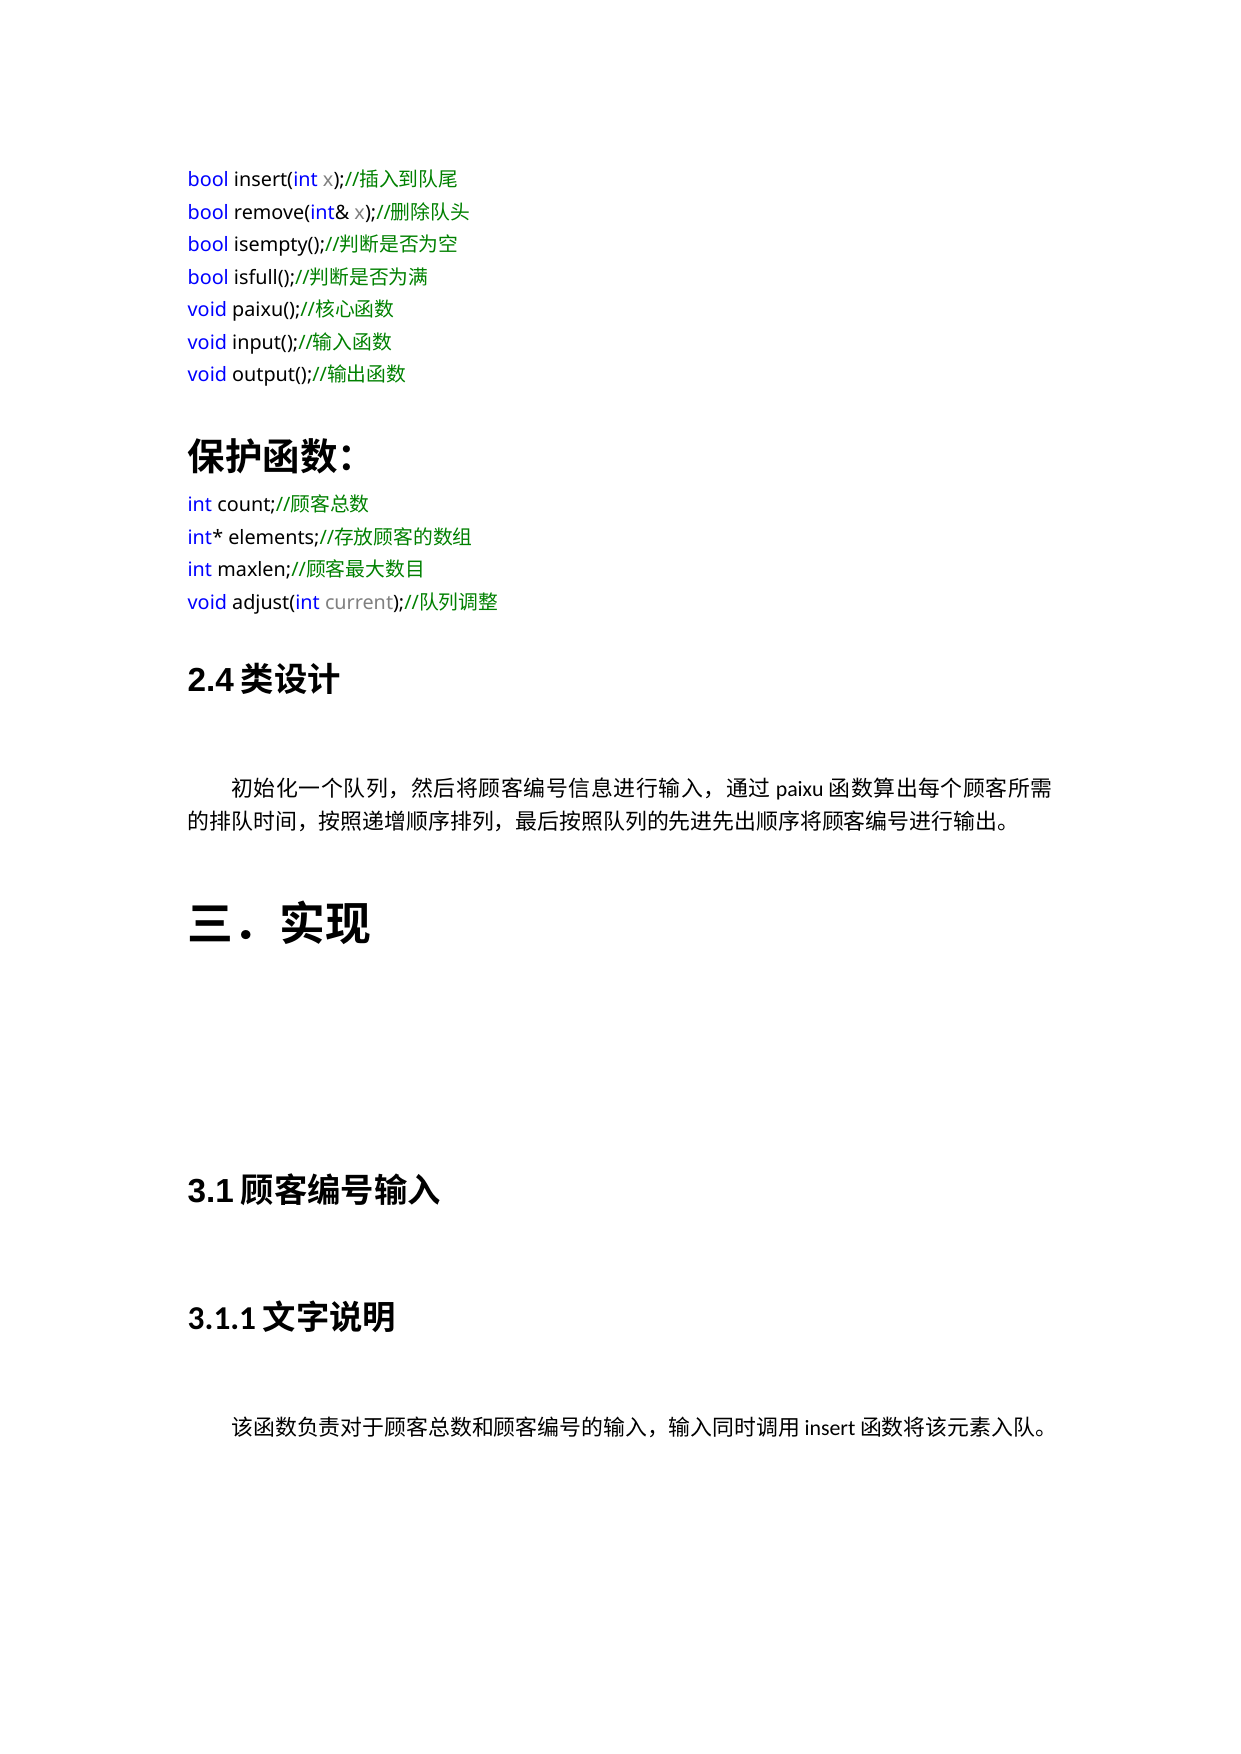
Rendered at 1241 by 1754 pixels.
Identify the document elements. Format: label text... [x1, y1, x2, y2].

list void output();//输出函数 [187, 357, 1053, 389]
text int maxlen;//顾客最大数目 [187, 552, 1053, 584]
text 初始化一个队列，然后将顾客编号信息进行输入，通过paixu函数算出每个顾客所需的排队时间，按照递增顺序排列，最后按照队列的先进先出顺序将顾客编号进行输出。 [187, 771, 1053, 836]
text int count;//顾客总数 [187, 487, 1053, 519]
list bool remove(int& x);//删除队头 [187, 194, 1053, 227]
subtitle 2.4类设计 [187, 644, 1053, 709]
text void input();//输入函数 [187, 324, 1053, 357]
list void paixu();//核心函数 [187, 292, 1053, 324]
list bool insert(int x);//插入到队尾 [187, 162, 1053, 194]
list 该函数负责对于顾客总数和顾客编号的输入，输入同时调用insert函数将该元素入队。 [187, 1409, 1053, 1442]
subtitle 3.1.1文字说明 [187, 1282, 1053, 1347]
list 保护函数： [187, 422, 1053, 487]
list void adjust(int current);//队列调整 [187, 584, 1053, 617]
list bool isempty();//判断是否为空 [187, 227, 1053, 259]
subtitle 三．实现 [187, 871, 1053, 969]
subtitle 3.1顾客编号输入 [187, 1156, 1053, 1221]
text int* elements;//存放顾客的数组 [187, 519, 1053, 552]
list bool isfull();//判断是否为满 [187, 259, 1053, 292]
